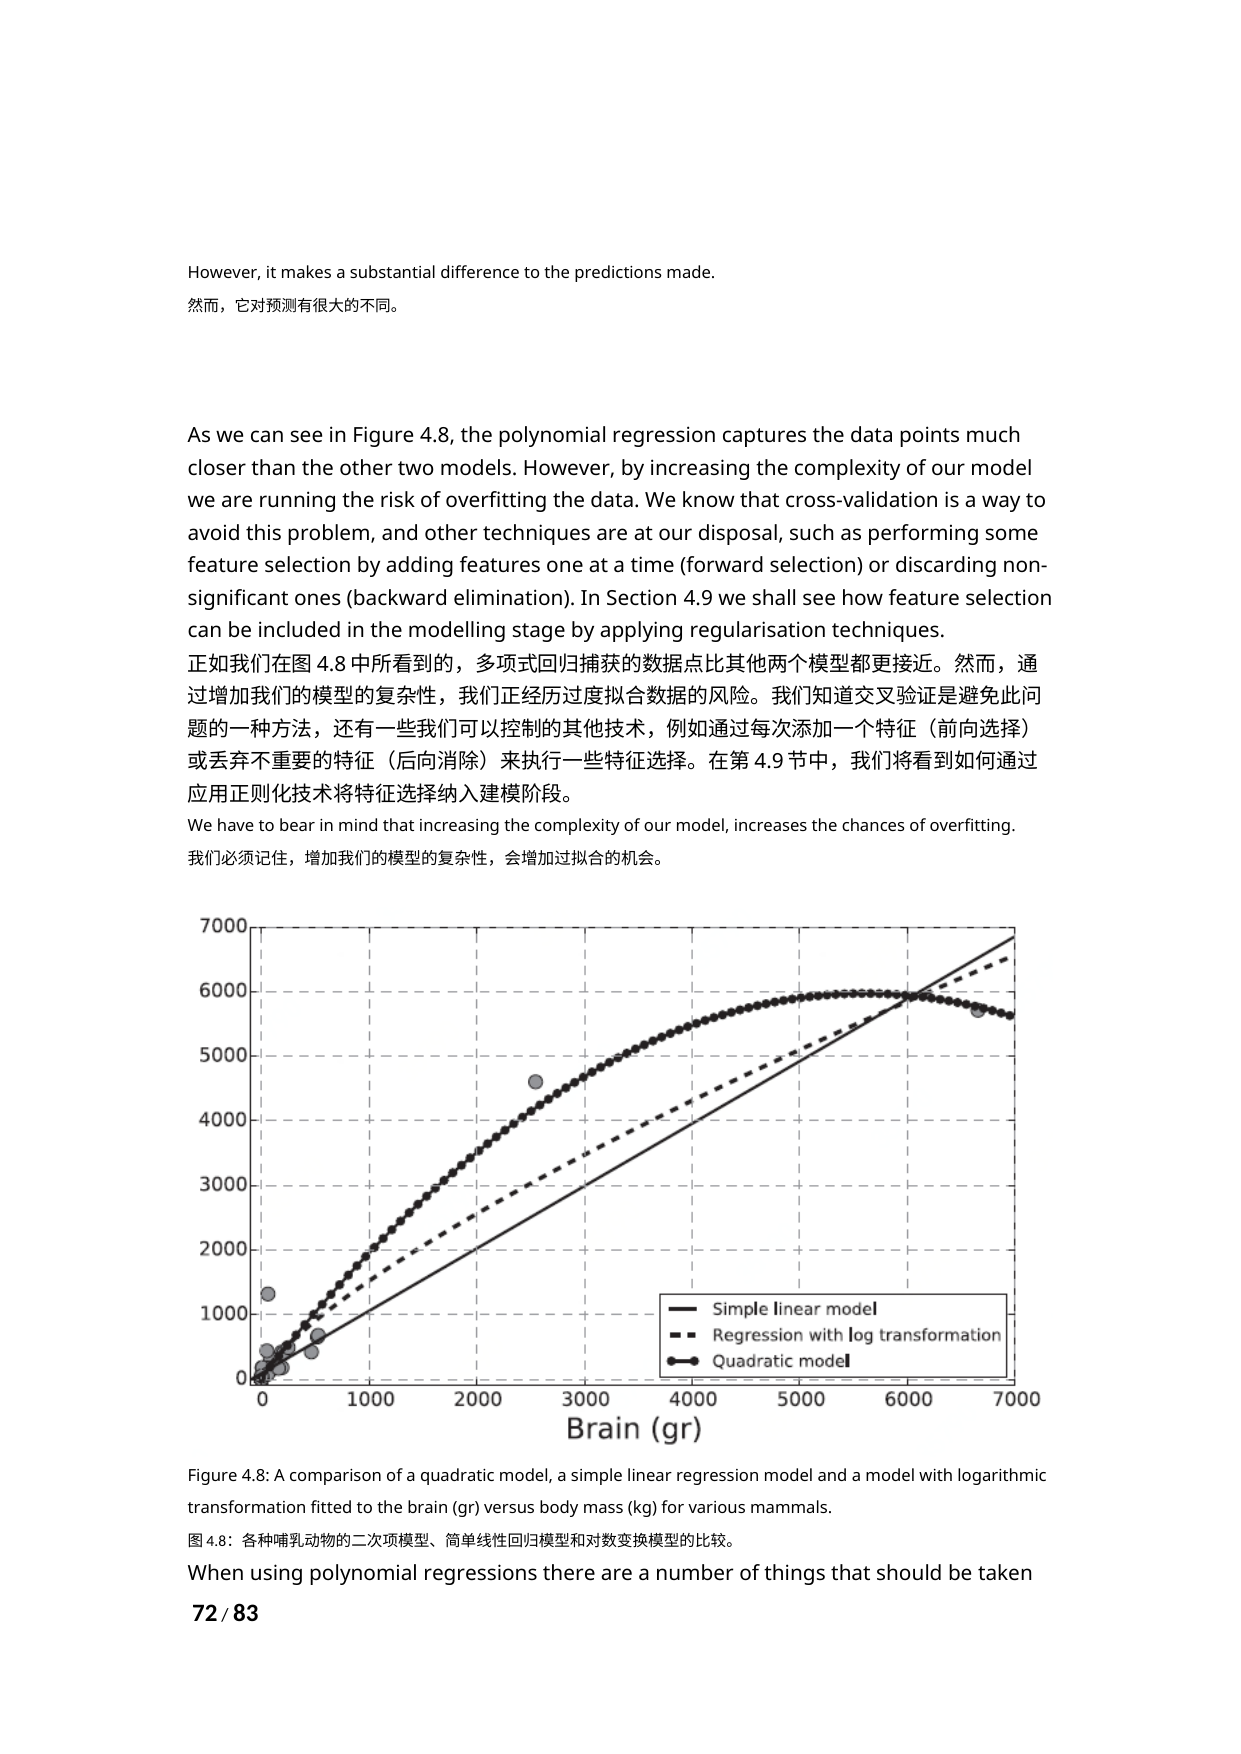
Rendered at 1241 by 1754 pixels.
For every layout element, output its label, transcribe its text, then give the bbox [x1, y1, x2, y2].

text 图4.8：各种哺乳动物的二次项模型、简单线性回归模型和对数变换模型的比较。 [187, 1523, 1053, 1556]
text Figure 4.8: A comparison of a quadratic model, a simple linear regression model and a model with logarithmic transformation fitted to the brain (gr) versus body mass (kg) for various mammals. [187, 1458, 1053, 1523]
picture [187, 907, 1053, 1457]
text 然而，它对预测有很大的不同。 [187, 288, 1053, 321]
text 正如我们在图4.8中所看到的，多项式回归捕获的数据点比其他两个模型都更接近。然而，通过增加我们的模型的复杂性，我们正经历过度拟合数据的风险。我们知道交叉验证是避免此问题的一种方法，还有一些我们可以控制的其他技术，例如通过每次添加一个特征（前向选择）或丢弃不重要的特征（后向消除）来执行一些特征选择。在第4.9节中，我们将看到如何通过应用正则化技术将特征选择纳入建模阶段。 [187, 646, 1053, 808]
text As we can see in Figure 4.8, the polynomial regression captures the data points much closer than the other two models. However, by increasing the complexity of our model we are running the risk of overfitting the data. We know that cross-validation is a way to avoid this problem, and other techniques are at our disposal, such as performing some feature selection by adding features one at a time (forward selection) or discarding non-significant ones (backward elimination). In Section 4.9 we shall see how feature selection can be included in the modelling stage by applying regularisation techniques. [187, 418, 1053, 646]
text 我们必须记住，增加我们的模型的复杂性，会增加过拟合的机会。 [187, 841, 1053, 873]
text We have to bear in mind that increasing the complexity of our model, increases the chances of overfitting. [187, 808, 1053, 841]
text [187, 1556, 1053, 1588]
text However, it makes a substantial difference to the predictions made. [187, 256, 1053, 288]
